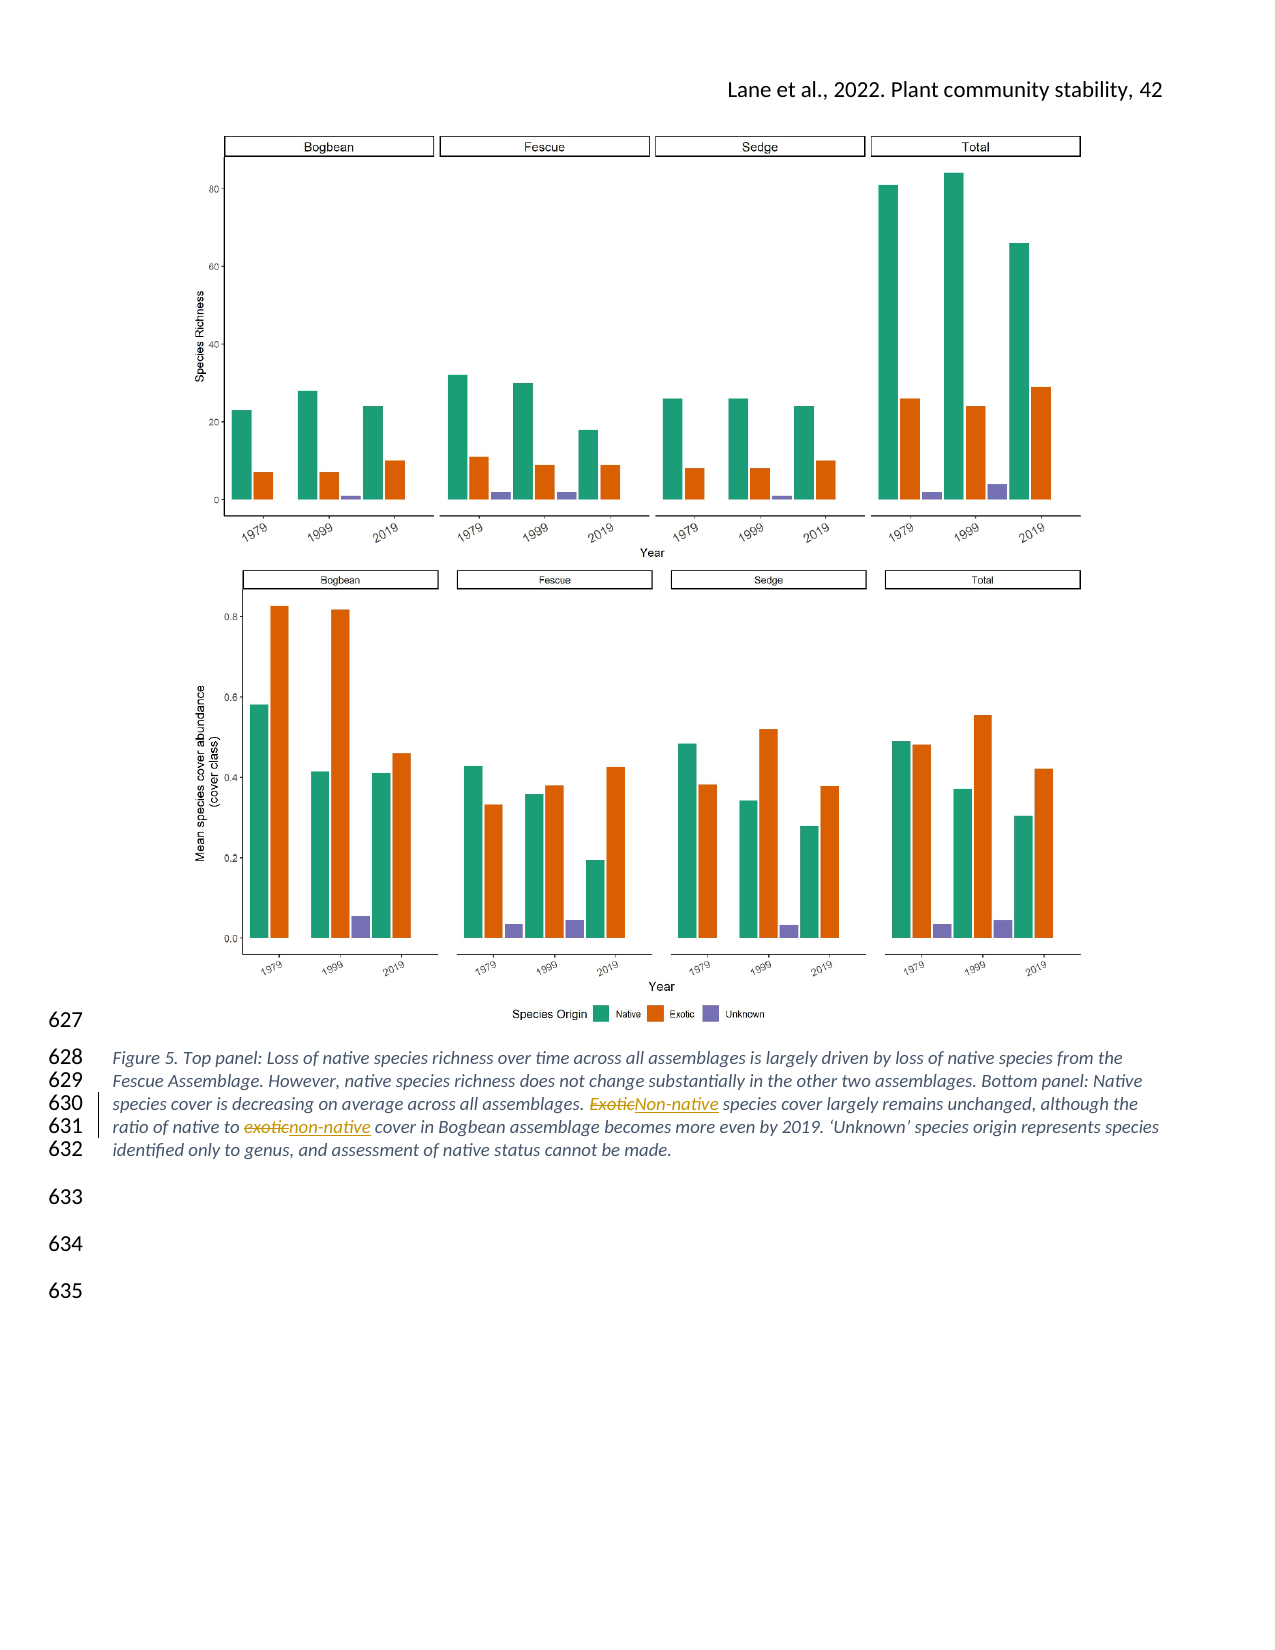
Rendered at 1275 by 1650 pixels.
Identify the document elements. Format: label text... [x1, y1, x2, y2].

picture [189, 131, 1086, 1028]
text Figure . Top panel: Loss of native species richness over time across all assemblages is largely driven by loss of native species from the Fescue Assemblage. However, native species richness does not change substantially in the other two assemblages. Bottom panel: Native species cover is decreasing on average across all assemblages. species cover largely remains unchanged, although the ratio of native to cover in Bogbean assemblage becomes more even by 2019. ‘Unknown’ species origin represents species identified only to genus, and assessment of native status cannot be made. [112, 1047, 1162, 1161]
